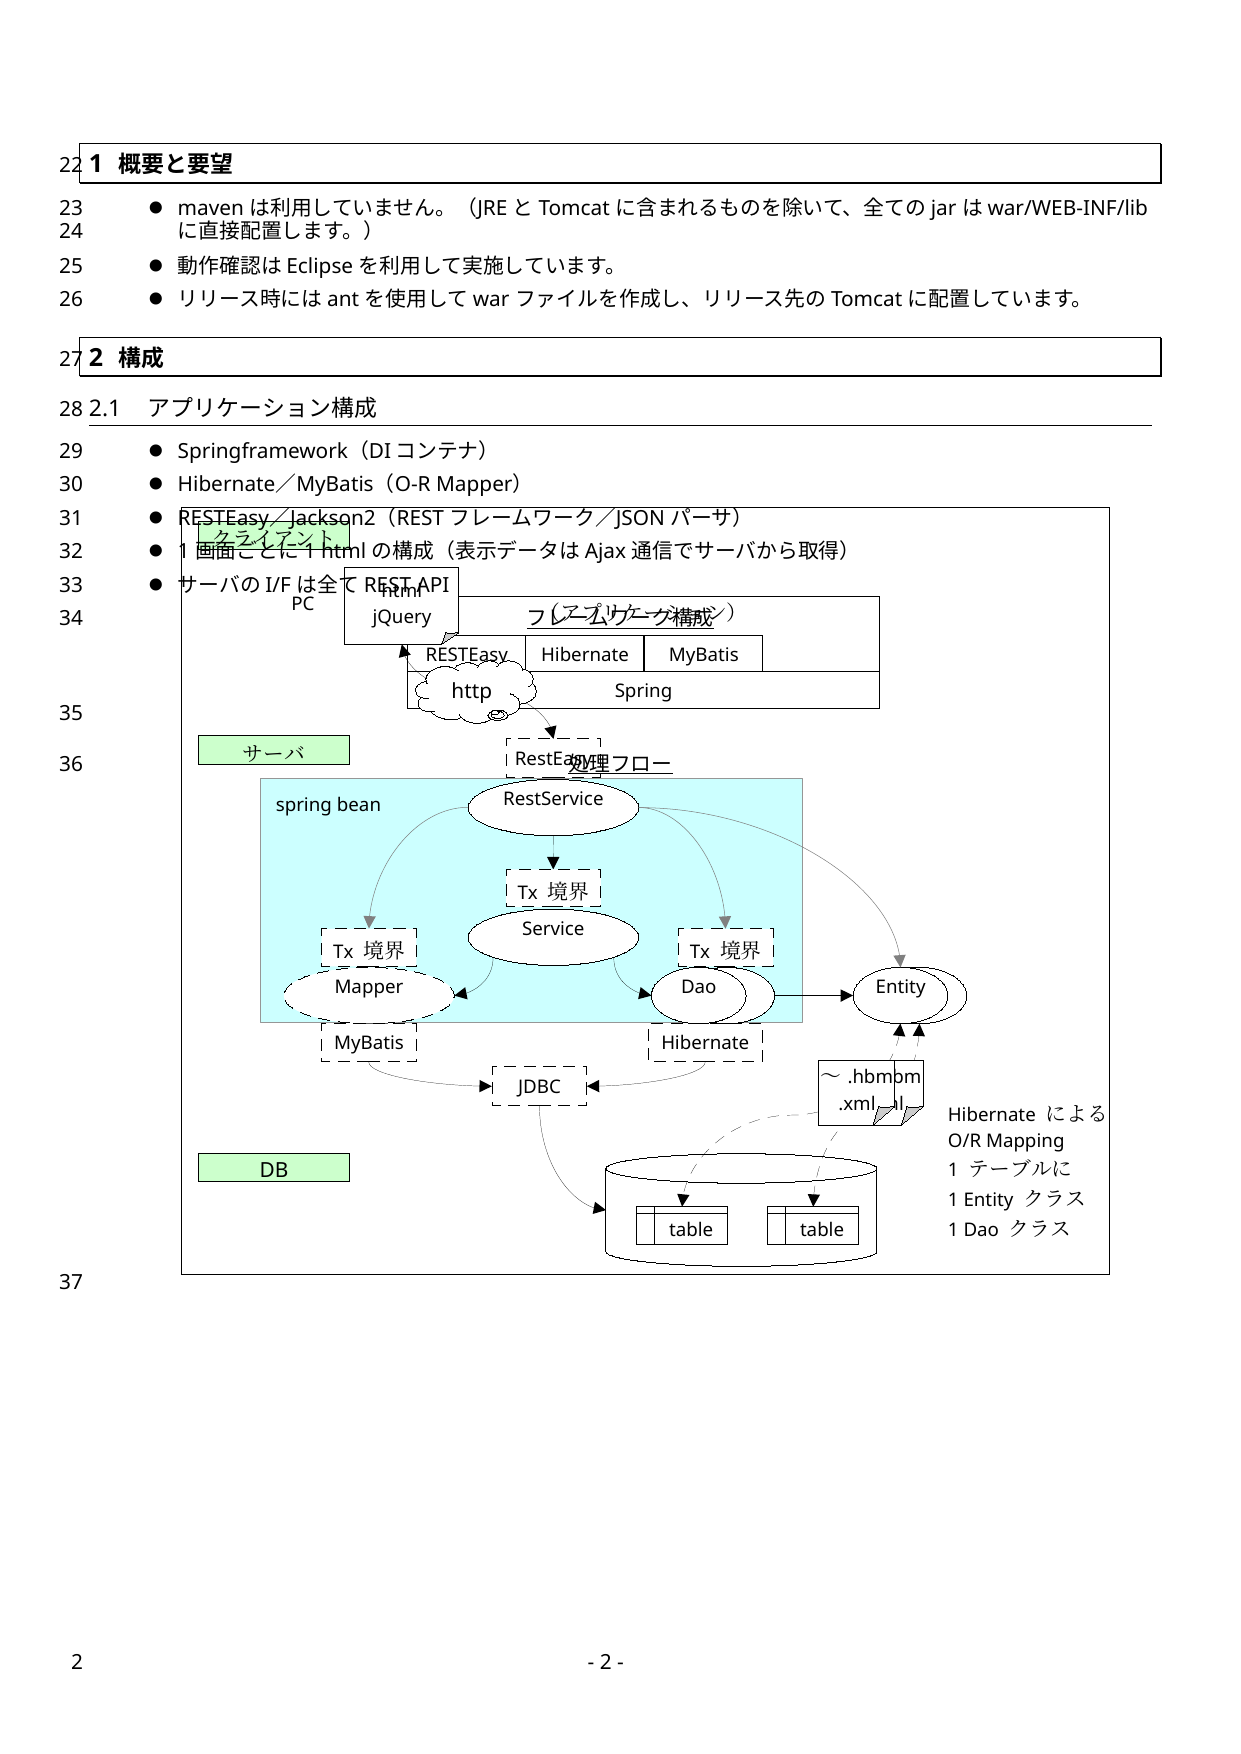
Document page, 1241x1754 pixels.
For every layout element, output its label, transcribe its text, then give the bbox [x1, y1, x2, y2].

list 1 画面ごとに 1 html の構成（表示データは Ajax 通信でサーバから取得） [148, 539, 1152, 563]
list リリース時には ant を使用して war ファイルを作成し、リリース先の Tomcat に配置しています。 [148, 287, 1152, 312]
subtitle 概要と要望 [80, 144, 1160, 182]
text 処理フロー [89, 752, 1152, 776]
list RESTEasy／Jackson2（REST フレームワーク／JSON パーサ） [148, 506, 1152, 530]
subtitle 構成 [80, 338, 1160, 375]
list maven は利用していません。（JRE と Tomcat に含まれるものを除いて、全ての jar は war/WEB-INF/lib に直接配置します。） [148, 196, 1152, 244]
list Springframework（DIコンテナ） [148, 439, 1152, 463]
text フレームワーク構成 [89, 606, 1152, 631]
subtitle アプリケーション構成 [89, 390, 1152, 425]
list Hibernate／MyBatis（O-R Mapper） [148, 472, 1152, 496]
list サーバの I/F は全て REST API [148, 573, 1152, 597]
list 動作確認は Eclipse を利用して実施しています。 [148, 254, 1152, 278]
